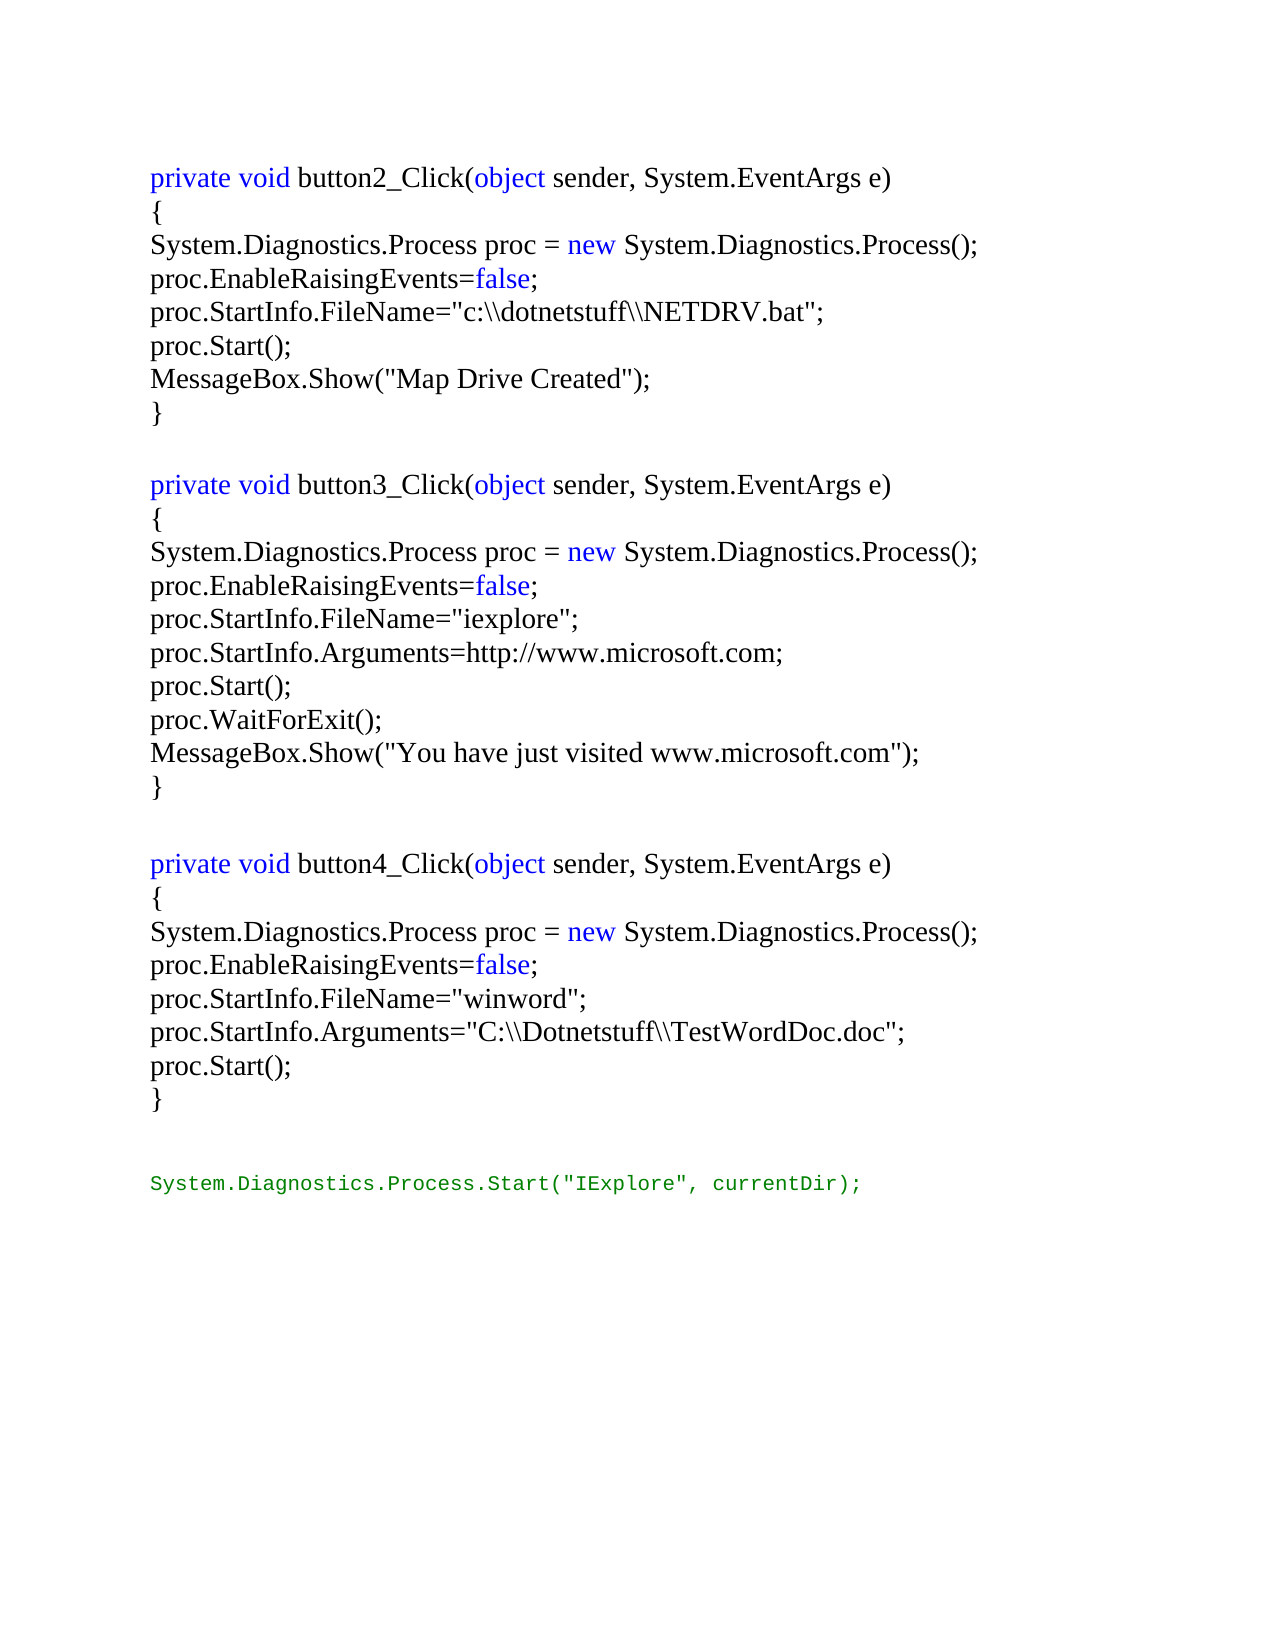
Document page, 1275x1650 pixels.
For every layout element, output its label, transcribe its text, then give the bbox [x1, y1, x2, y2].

text System.Diagnostics.Process.Start("IExplore", currentDir); [150, 1173, 1125, 1197]
text private void button2_Click(object sender, System.EventArgs e) { System.Diagnostics.Process proc = new System.Diagnostics.Process(); proc.EnableRaisingEvents=false; proc.StartInfo.FileName="c:\\dotnetstuff\\NETDRV.bat"; proc.Start(); MessageBox.Show("Map Drive Created"); } [150, 160, 1125, 457]
text private void button4_Click(object sender, System.EventArgs e) { System.Diagnostics.Process proc = new System.Diagnostics.Process(); proc.EnableRaisingEvents=false; proc.StartInfo.FileName="winword"; proc.StartInfo.Arguments="C:\\Dotnetstuff\\TestWordDoc.doc"; proc.Start(); } [150, 813, 1125, 1115]
text private void button3_Click(object sender, System.EventArgs e) { System.Diagnostics.Process proc = new System.Diagnostics.Process(); proc.EnableRaisingEvents=false; proc.StartInfo.FileName="iexplore"; proc.StartInfo.Arguments=http://www.microsoft.com; proc.Start(); proc.WaitForExit(); MessageBox.Show("You have just visited www.microsoft.com"); } [150, 467, 1125, 803]
